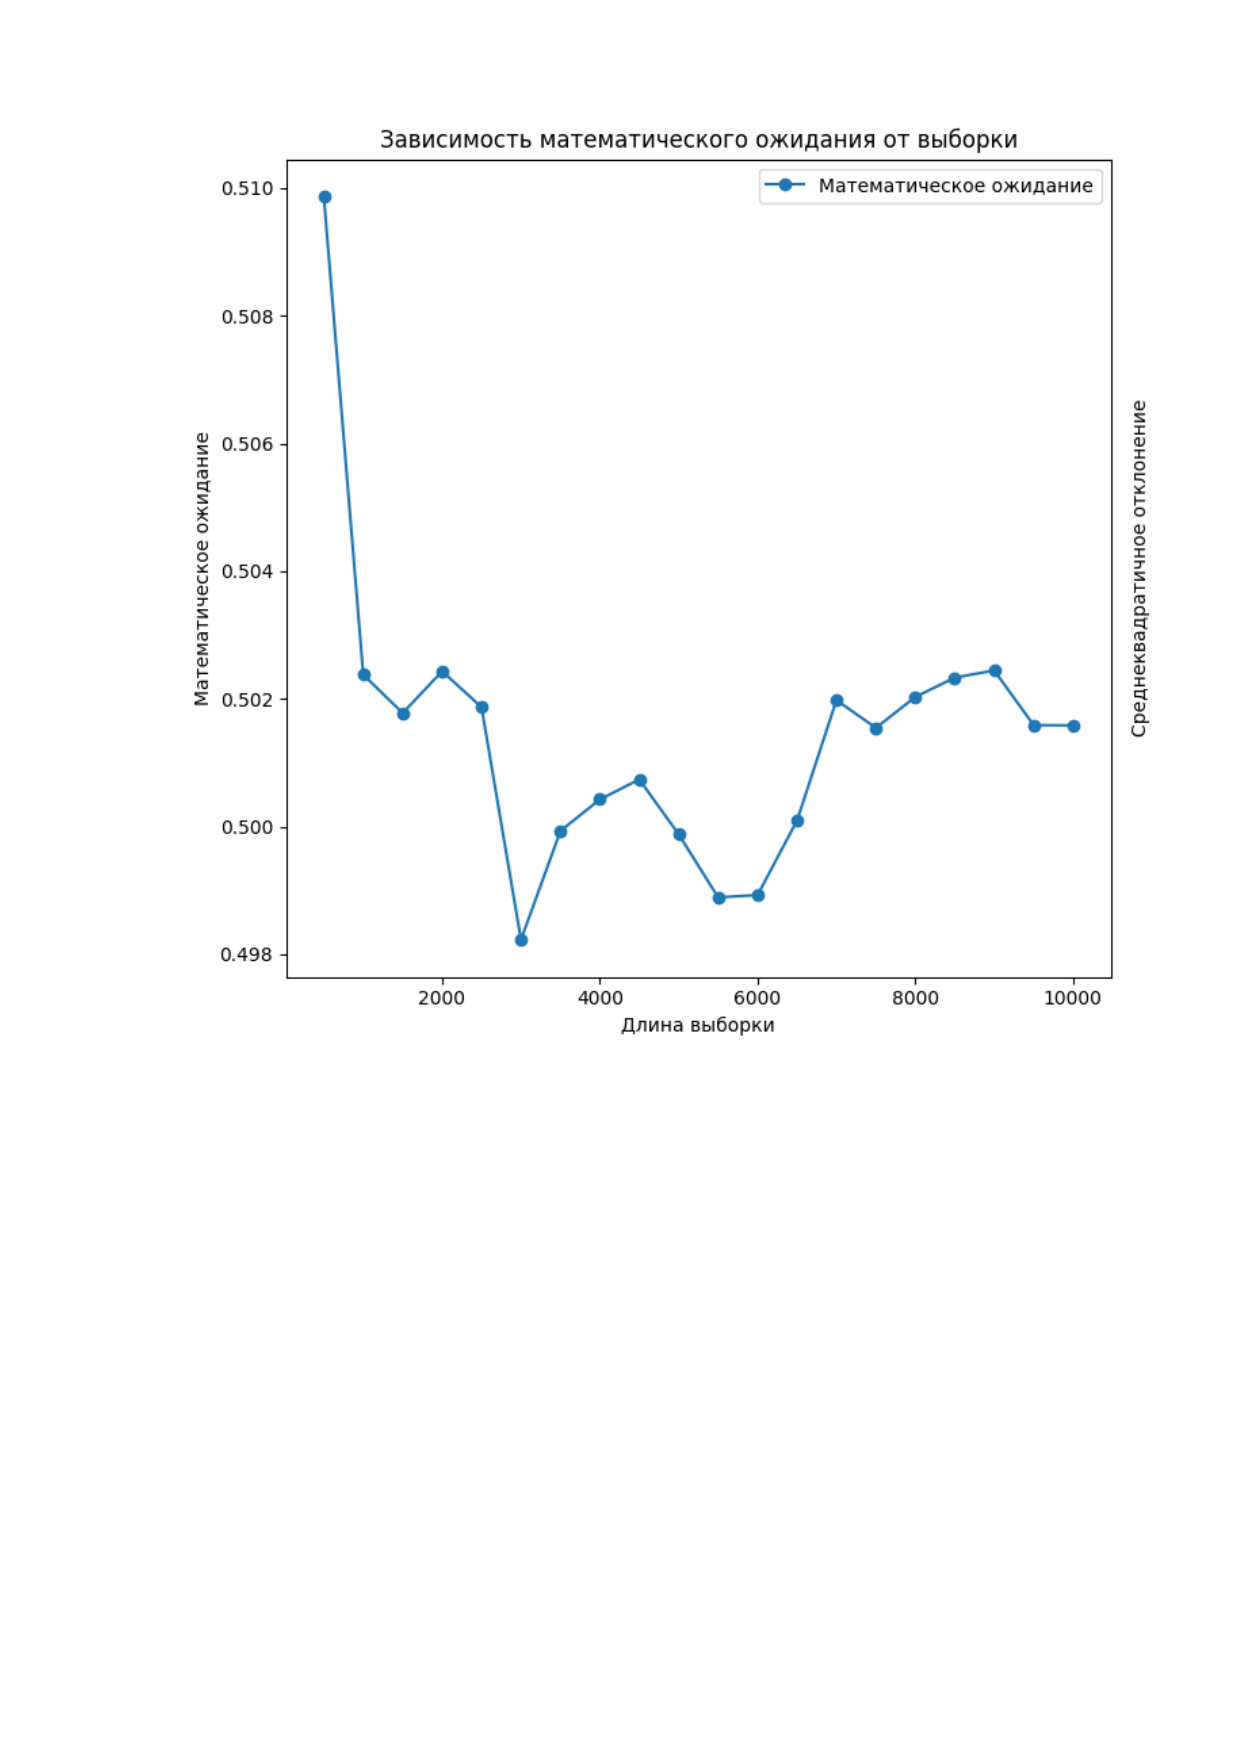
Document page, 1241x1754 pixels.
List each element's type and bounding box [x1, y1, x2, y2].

picture [177, 118, 1152, 1048]
